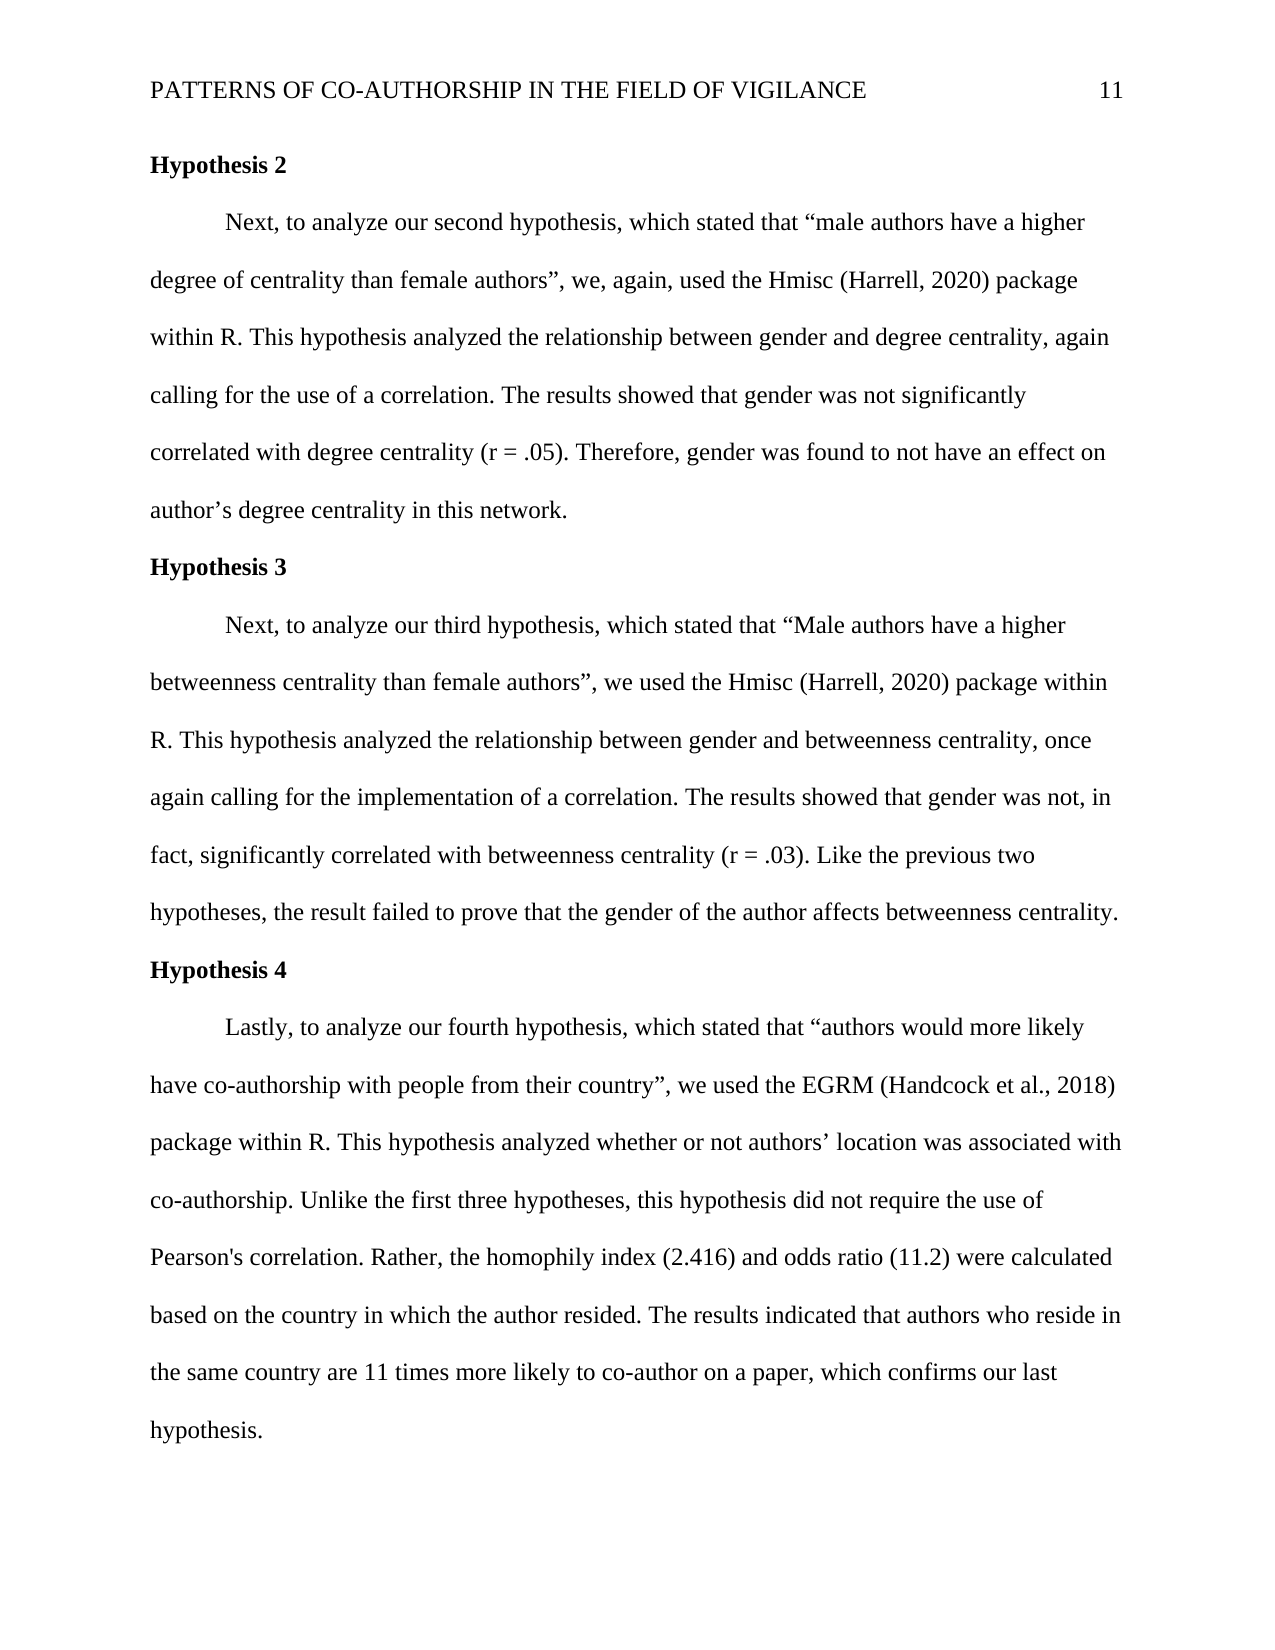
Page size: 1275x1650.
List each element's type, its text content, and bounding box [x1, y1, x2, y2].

text Hypothesis 4 [150, 955, 1125, 984]
text Lastly, to analyze our fourth hypothesis, which stated that “authors would more likely have co-authorship with people from their country”, we used the EGRM (Handcock et al., 2018) package within R. This hypothesis analyzed whether or not authors’ location was associated with co-authorship. Unlike the first three hypotheses, this hypothesis did not require the use of Pearson's correlation. Rather, the homophily index (2.416) and odds ratio (11.2) were calculated based on the country in which the author resided. The results indicated that authors who reside in the same country are 11 times more likely to co-author on a paper, which confirms our last hypothesis. [150, 1012, 1125, 1444]
text Hypothesis 3 [150, 552, 1125, 581]
text Next, to analyze our second hypothesis, which stated that “male authors have a higher degree of centrality than female authors”, we, again, used the Hmisc (Harrell, 2020) package within R. This hypothesis analyzed the relationship between gender and degree centrality, again calling for the use of a correlation. The results showed that gender was not significantly correlated with degree centrality (r = .05). Therefore, gender was found to not have an effect on author’s degree centrality in this network. [150, 207, 1125, 524]
text Next, to analyze our third hypothesis, which stated that “Male authors have a higher betweenness centrality than female authors”, we used the Hmisc (Harrell, 2020) package within R. This hypothesis analyzed the relationship between gender and betweenness centrality, once again calling for the implementation of a correlation. The results showed that gender was not, in fact, significantly correlated with betweenness centrality (r = .03). Like the previous two hypotheses, the result failed to prove that the gender of the author affects betweenness centrality. [150, 610, 1125, 926]
text Hypothesis 2 [150, 150, 1125, 179]
